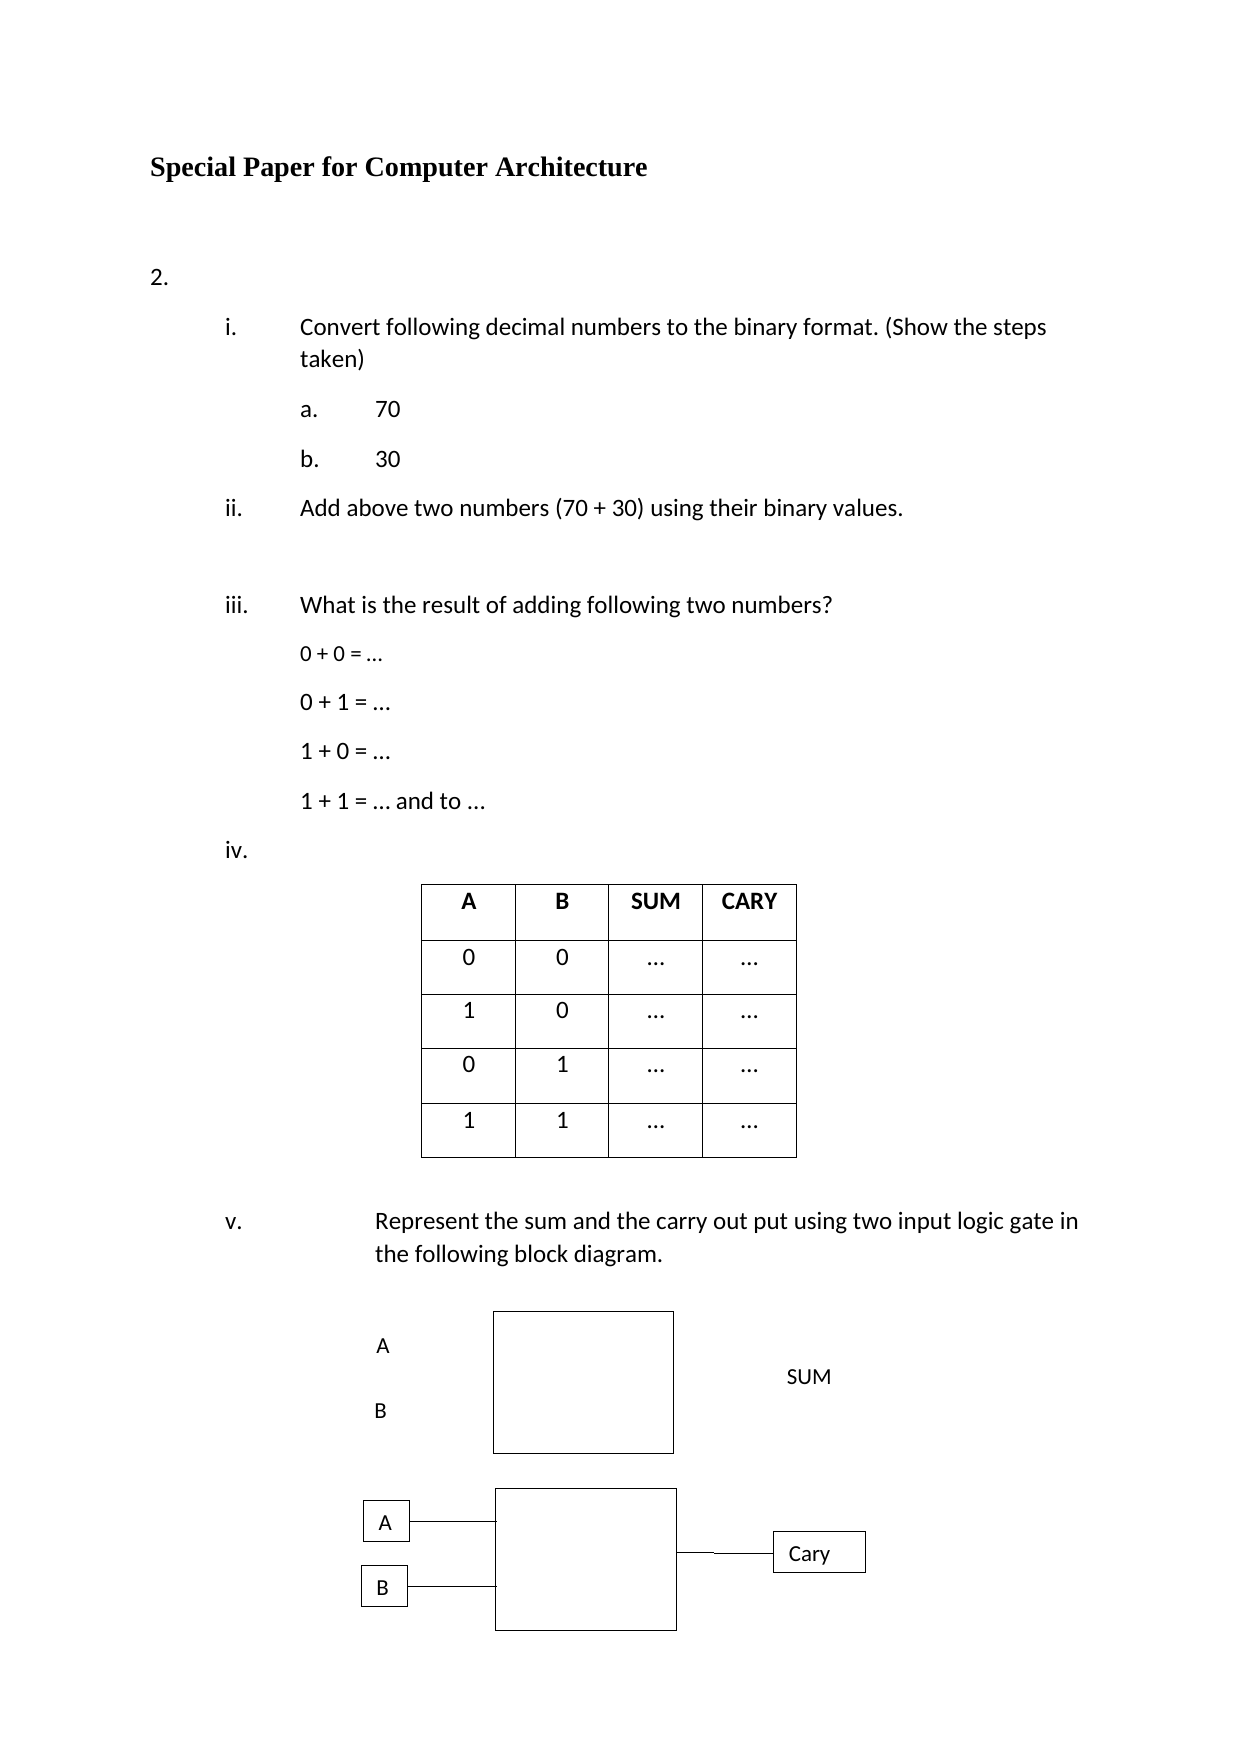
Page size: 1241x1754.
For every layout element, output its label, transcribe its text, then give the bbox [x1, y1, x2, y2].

table_header SUM [609, 885, 702, 940]
text 2. [150, 261, 1090, 292]
table_header B [516, 885, 608, 940]
table_cell … [703, 941, 796, 994]
text ii. Add above two numbers (70 + 30) using their binary values. [150, 492, 1090, 523]
table_cell … [609, 1049, 702, 1103]
table_cell 0 [516, 995, 608, 1047]
text v. Represent the sum and the carry out put using two input logic gate in the following block diagram. [150, 1205, 1090, 1269]
text i. Convert following decimal numbers to the binary format. (Show the steps taken) [150, 311, 1090, 374]
table_cell 1 [422, 995, 515, 1047]
text Special Paper for Computer Architecture [150, 150, 1090, 182]
table_cell … [703, 1049, 796, 1103]
table_cell 1 [516, 1104, 608, 1157]
table_header CARY [703, 885, 796, 940]
text 0 + 0 = … [150, 639, 1090, 667]
table_cell 0 [422, 1049, 515, 1103]
text 0 + 1 = … [150, 686, 1090, 716]
table_cell 0 [422, 941, 515, 994]
table_cell … [609, 1104, 702, 1157]
table_cell … [703, 1104, 796, 1157]
text 1 + 1 = … and to ... [150, 785, 1090, 815]
text 1 + 0 = … [150, 735, 1090, 766]
text iii. What is the result of adding following two numbers? [150, 589, 1090, 619]
text iv. [150, 834, 1090, 865]
table_cell 0 [516, 941, 608, 994]
table_cell … [609, 941, 702, 994]
text b. 30 [150, 443, 1090, 473]
table_cell … [609, 995, 702, 1047]
table_cell 1 [422, 1104, 515, 1157]
table_header A [422, 885, 515, 940]
text a. 70 [150, 393, 1090, 424]
table_cell 1 [516, 1049, 608, 1103]
table_cell … [703, 995, 796, 1047]
